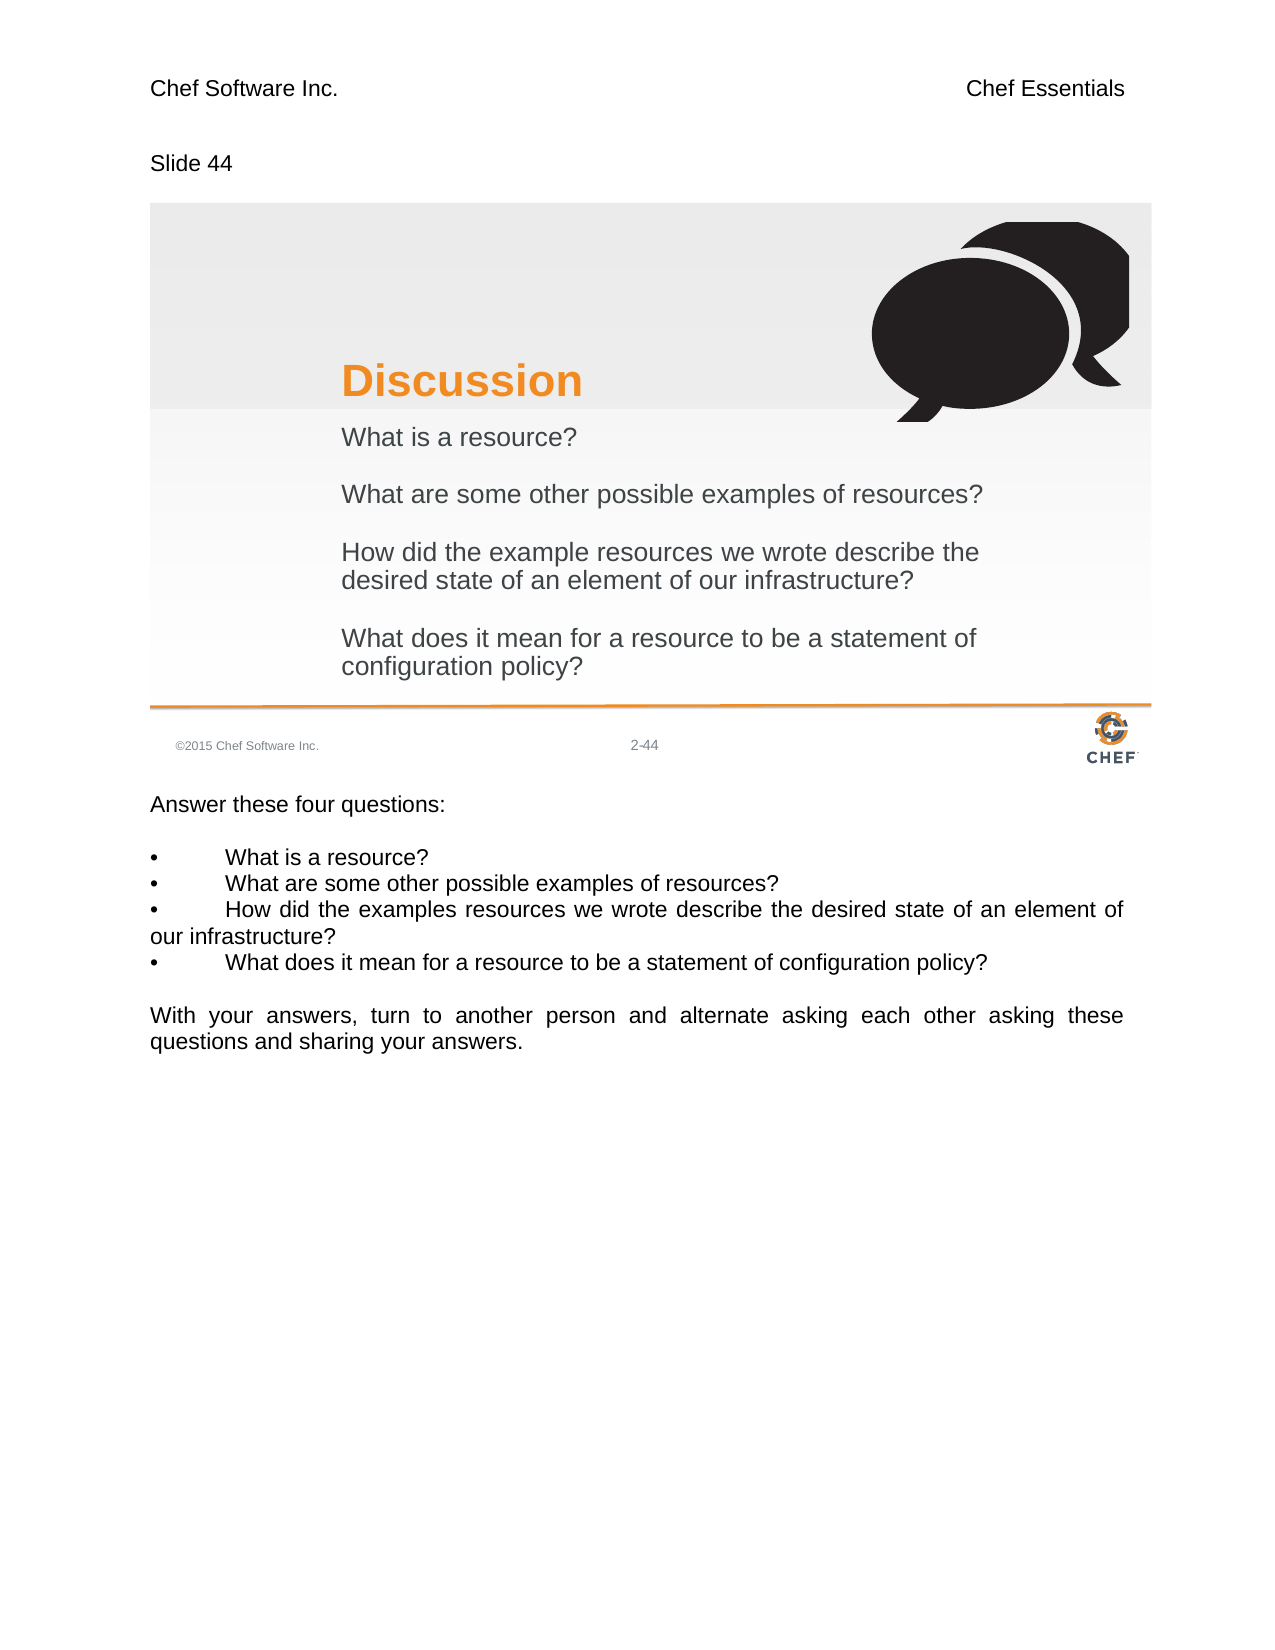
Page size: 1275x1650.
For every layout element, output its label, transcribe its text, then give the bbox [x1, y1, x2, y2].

text Answer these four questions: [150, 791, 1125, 817]
text Slide 44 [150, 150, 1125, 176]
list What is a resource? [150, 844, 1125, 870]
list How did the examples resources we wrote describe the desired state of an element of our infrastructure? [150, 896, 1125, 949]
list What are some other possible examples of resources? [150, 870, 1125, 896]
text With your answers, turn to another person and alternate asking each other asking these questions and sharing your answers. [150, 1002, 1125, 1054]
list What does it mean for a resource to be a statement of configuration policy? [150, 949, 1125, 975]
